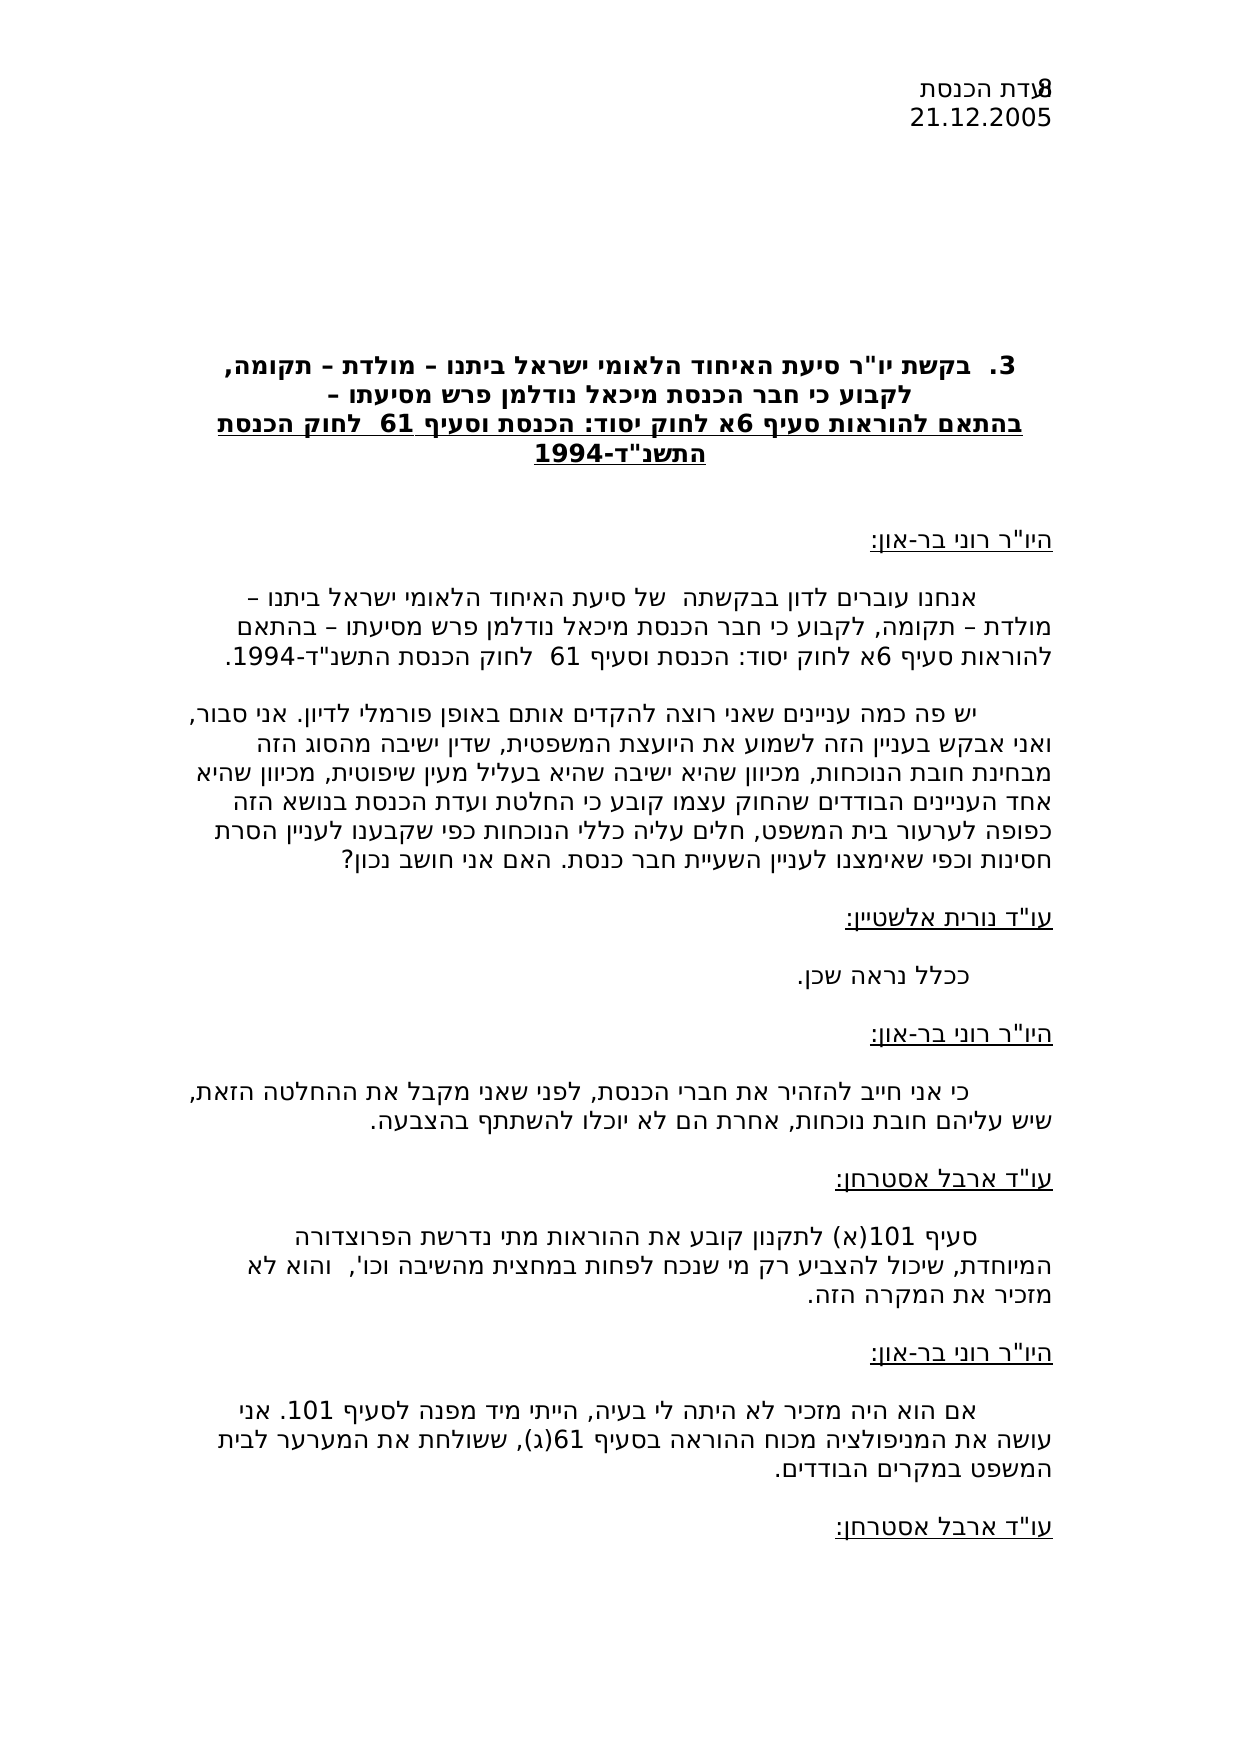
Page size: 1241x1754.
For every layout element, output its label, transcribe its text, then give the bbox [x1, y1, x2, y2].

text עו"ד ארבל אסטרחן: [187, 1164, 1053, 1193]
text היו"ר רוני בר-און: [187, 1338, 1053, 1367]
text בהתאם להוראות סעיף 6א לחוק יסוד: הכנסת וסעיף 61 לחוק הכנסת התשנ"ד-1994 [187, 409, 1053, 468]
text אנחנו עוברים לדון בבקשתה של סיעת האיחוד הלאומי ישראל ביתנו – מולדת – תקומה, לקבוע כי חבר הכנסת מיכאל נודלמן פרש מסיעתו – בהתאם להוראות סעיף 6א לחוק יסוד: הכנסת וסעיף 61 לחוק הכנסת התשנ"ד-1994. [187, 583, 1053, 671]
text היו"ר רוני בר-און: [187, 525, 1053, 554]
text עו"ד נורית אלשטיין: [187, 903, 1053, 932]
text סעיף 101(א) לתקנון קובע את ההוראות מתי נדרשת הפרוצדורה המיוחדת, שיכול להצביע רק מי שנכח לפחות במחצית מהשיבה וכו', והוא לא מזכיר את המקרה הזה. [187, 1222, 1053, 1309]
text אם הוא היה מזכיר לא היתה לי בעיה, הייתי מיד מפנה לסעיף 101. אני עושה את המניפולציה מכוח ההוראה בסעיף 61(ג), ששולחת את המערער לבית המשפט במקרים הבודדים. [187, 1396, 1053, 1484]
text לקבוע כי חבר הכנסת מיכאל נודלמן פרש מסיעתו – [187, 380, 1053, 409]
text כי אני חייב להזהיר את חברי הכנסת, לפני שאני מקבל את ההחלטה הזאת, שיש עליהם חובת נוכחות, אחרת הם לא יוכלו להשתתף בהצבעה. [187, 1077, 1053, 1135]
text יש פה כמה עניינים שאני רוצה להקדים אותם באופן פורמלי לדיון. אני סבור, ואני אבקש בעניין הזה לשמוע את היועצת המשפטית, שדין ישיבה מהסוג הזה מבחינת חובת הנוכחות, מכיוון שהיא ישיבה שהיא בעליל מעין שיפוטית, מכיוון שהיא אחד העניינים הבודדים שהחוק עצמו קובע כי החלטת ועדת הכנסת בנושא הזה כפופה לערעור בית המשפט, חלים עליה כללי הנוכחות כפי שקבענו לעניין הסרת חסינות וכפי שאימצנו לעניין השעיית חבר כנסת. האם אני חושב נכון? [187, 699, 1053, 874]
text ככלל נראה שכן. [187, 961, 1053, 990]
text עו"ד ארבל אסטרחן: [187, 1512, 1053, 1542]
text 3. בקשת יו"ר סיעת האיחוד הלאומי ישראל ביתנו – מולדת – תקומה, [187, 351, 1053, 380]
text היו"ר רוני בר-און: [187, 1019, 1053, 1048]
